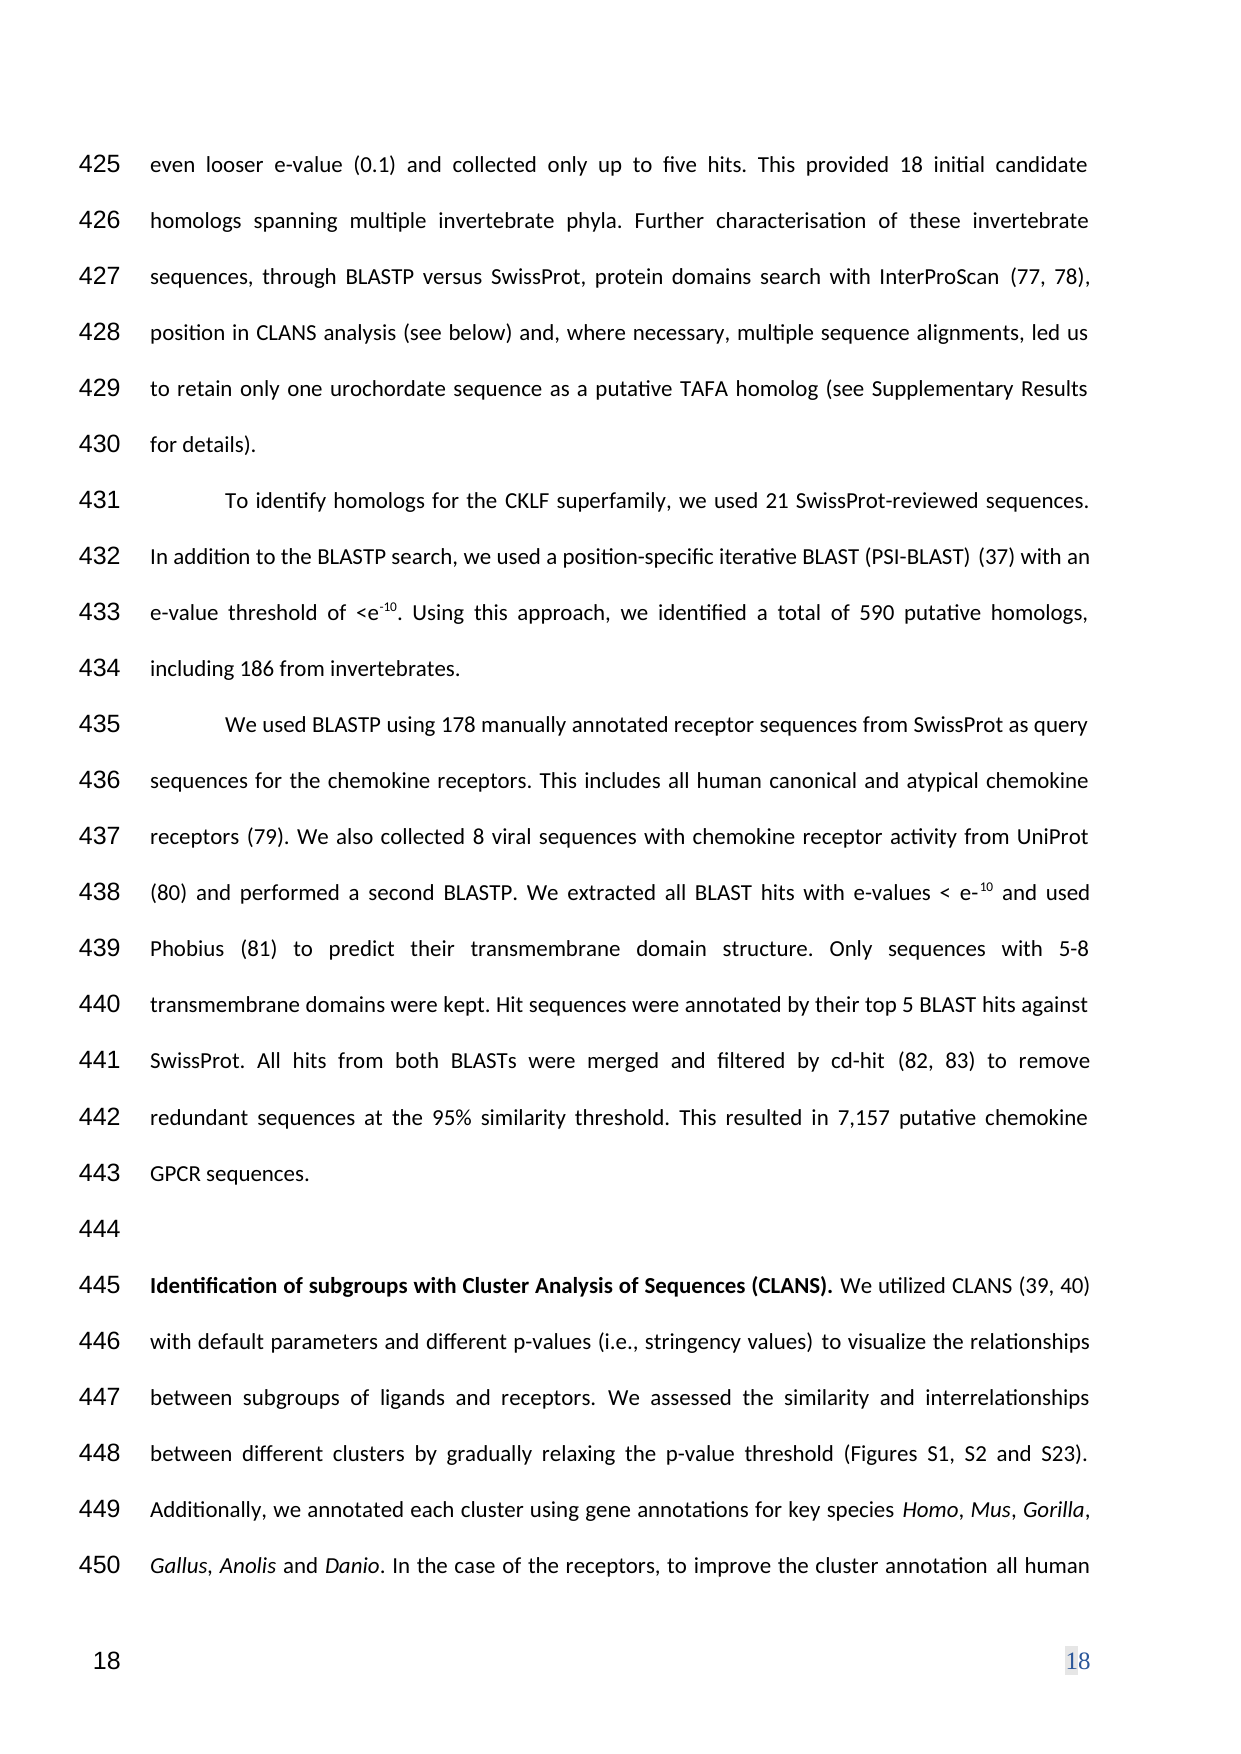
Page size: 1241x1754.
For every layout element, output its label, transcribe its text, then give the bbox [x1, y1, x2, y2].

text We used BLASTP using 178 manually annotated receptor sequences from SwissProt as query sequences for the chemokine receptors. This includes all human canonical and atypical chemokine receptors (79). We also collected 8 viral sequences with chemokine receptor activity from UniProt (80) and performed a second BLASTP. We extracted all BLAST hits with e-values < e-10 and used Phobius (81) to predict their transmembrane domain structure. Only sequences with 5-8 transmembrane domains were kept. Hit sequences were annotated by their top 5 BLAST hits against SwissProt. All hits from both BLASTs were merged and filtered by cd-hit (82, 83) to remove redundant sequences at the 95% similarity threshold. This resulted in 7,157 putative chemokine GPCR sequences. [150, 710, 1090, 1187]
text To identify homologs for the CKLF superfamily, we used 21 SwissProt-reviewed sequences. In addition to the BLASTP search, we used a position-specific iterative BLAST (PSI-BLAST) (37) with an e-value threshold of <e-10. Using this approach, we identified a total of 590 putative homologs, including 186 from invertebrates. [150, 486, 1090, 682]
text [150, 1271, 1090, 1579]
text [150, 150, 1090, 458]
